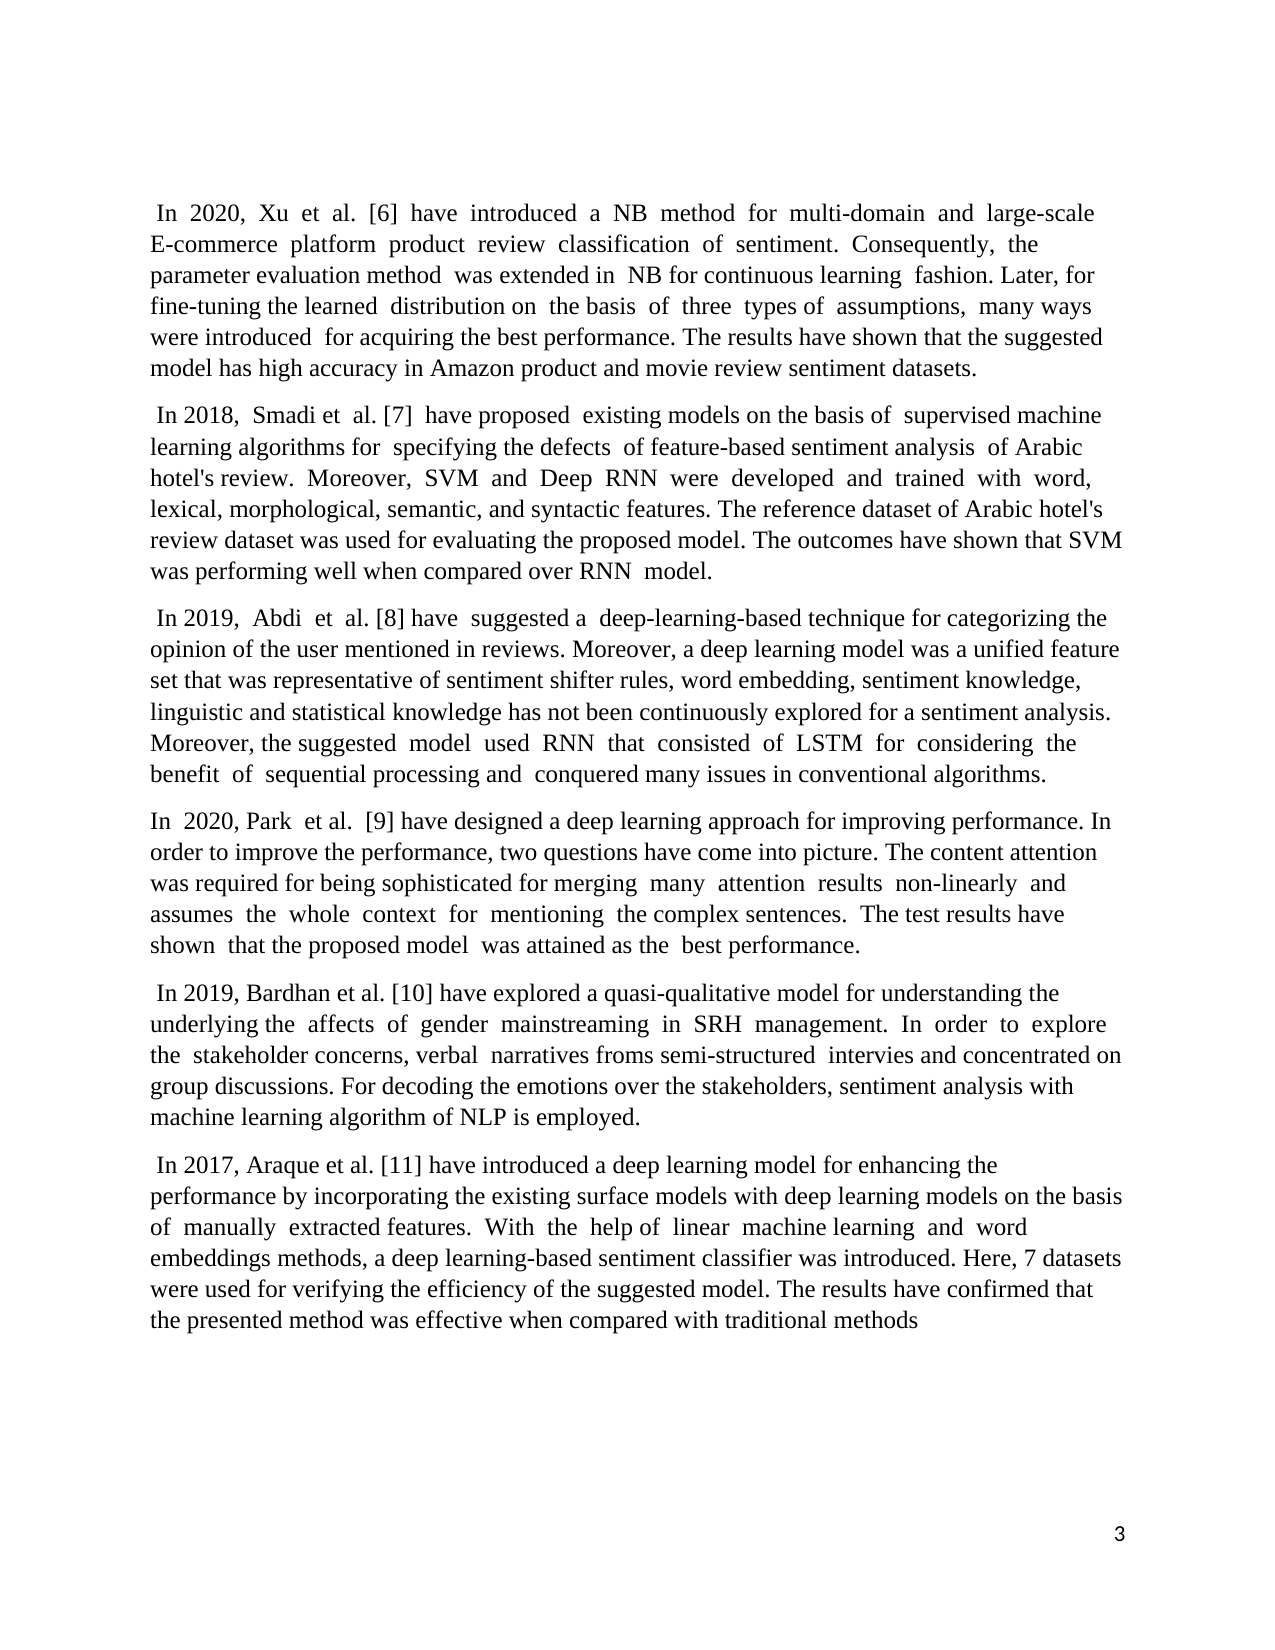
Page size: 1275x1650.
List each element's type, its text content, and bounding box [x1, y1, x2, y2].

text In 2019, Bardhan et al. [10] have explored a quasi-qualitative model for understanding the underlying the affects of gender mainstreaming in SRH management. In order to explore the stakeholder concerns, verbal narratives froms semi-structured intervies and concentrated on group discussions. For decoding the emotions over the stakeholders, sentiment analysis with machine learning algorithm of NLP is employed. [150, 978, 1125, 1131]
text In 2020, Park et al. [9] have designed a deep learning approach for improving performance. In order to improve the performance, two questions have come into picture. The content attention was required for being sophisticated for merging many attention results non-linearly and assumes the whole context for mentioning the complex sentences. The test results have shown that the proposed model was attained as the best performance. [150, 806, 1125, 959]
text In 2019, Abdi et al. [8] have suggested a deep-learning-based technique for categorizing the opinion of the user mentioned in reviews. Moreover, a deep learning model was a unified feature set that was representative of sentiment shifter rules, word embedding, sentiment knowledge, linguistic and statistical knowledge has not been continuously explored for a sentiment analysis. Moreover, the suggested model used RNN that consisted of LSTM for considering the benefit of sequential processing and conquered many issues in conventional algorithms. [150, 603, 1125, 787]
text In 2017, Araque et al. [11] have introduced a deep learning model for enhancing the performance by incorporating the existing surface models with deep learning models on the basis of manually extracted features. With the help of linear machine learning and word embeddings methods, a deep learning-based sentiment classifier was introduced. Here, 7 datasets were used for verifying the efficiency of the suggested model. The results have confirmed that the presented method was effective when compared with traditional methods [150, 1150, 1125, 1334]
text In 2018, Smadi et al. [7] have proposed existing models on the basis of supervised machine learning algorithms for specifying the defects of feature-based sentiment analysis of Arabic hotel's review. Moreover, SVM and Deep RNN were developed and trained with word, lexical, morphological, semantic, and syntactic features. The reference dataset of Arabic hotel's review dataset was used for evaluating the proposed model. The outcomes have shown that SVM was performing well when compared over RNN model. [150, 401, 1125, 584]
text In 2020, Xu et al. [6] have introduced a NB method for multi-domain and large-scale E-commerce platform product review classification of sentiment. Consequently, the parameter evaluation method was extended in NB for continuous learning fashion. Later, for fine-tuning the learned distribution on the basis of three types of assumptions, many ways were introduced for acquiring the best performance. The results have shown that the suggested model has high accuracy in Amazon product and movie review sentiment datasets. [150, 198, 1125, 382]
